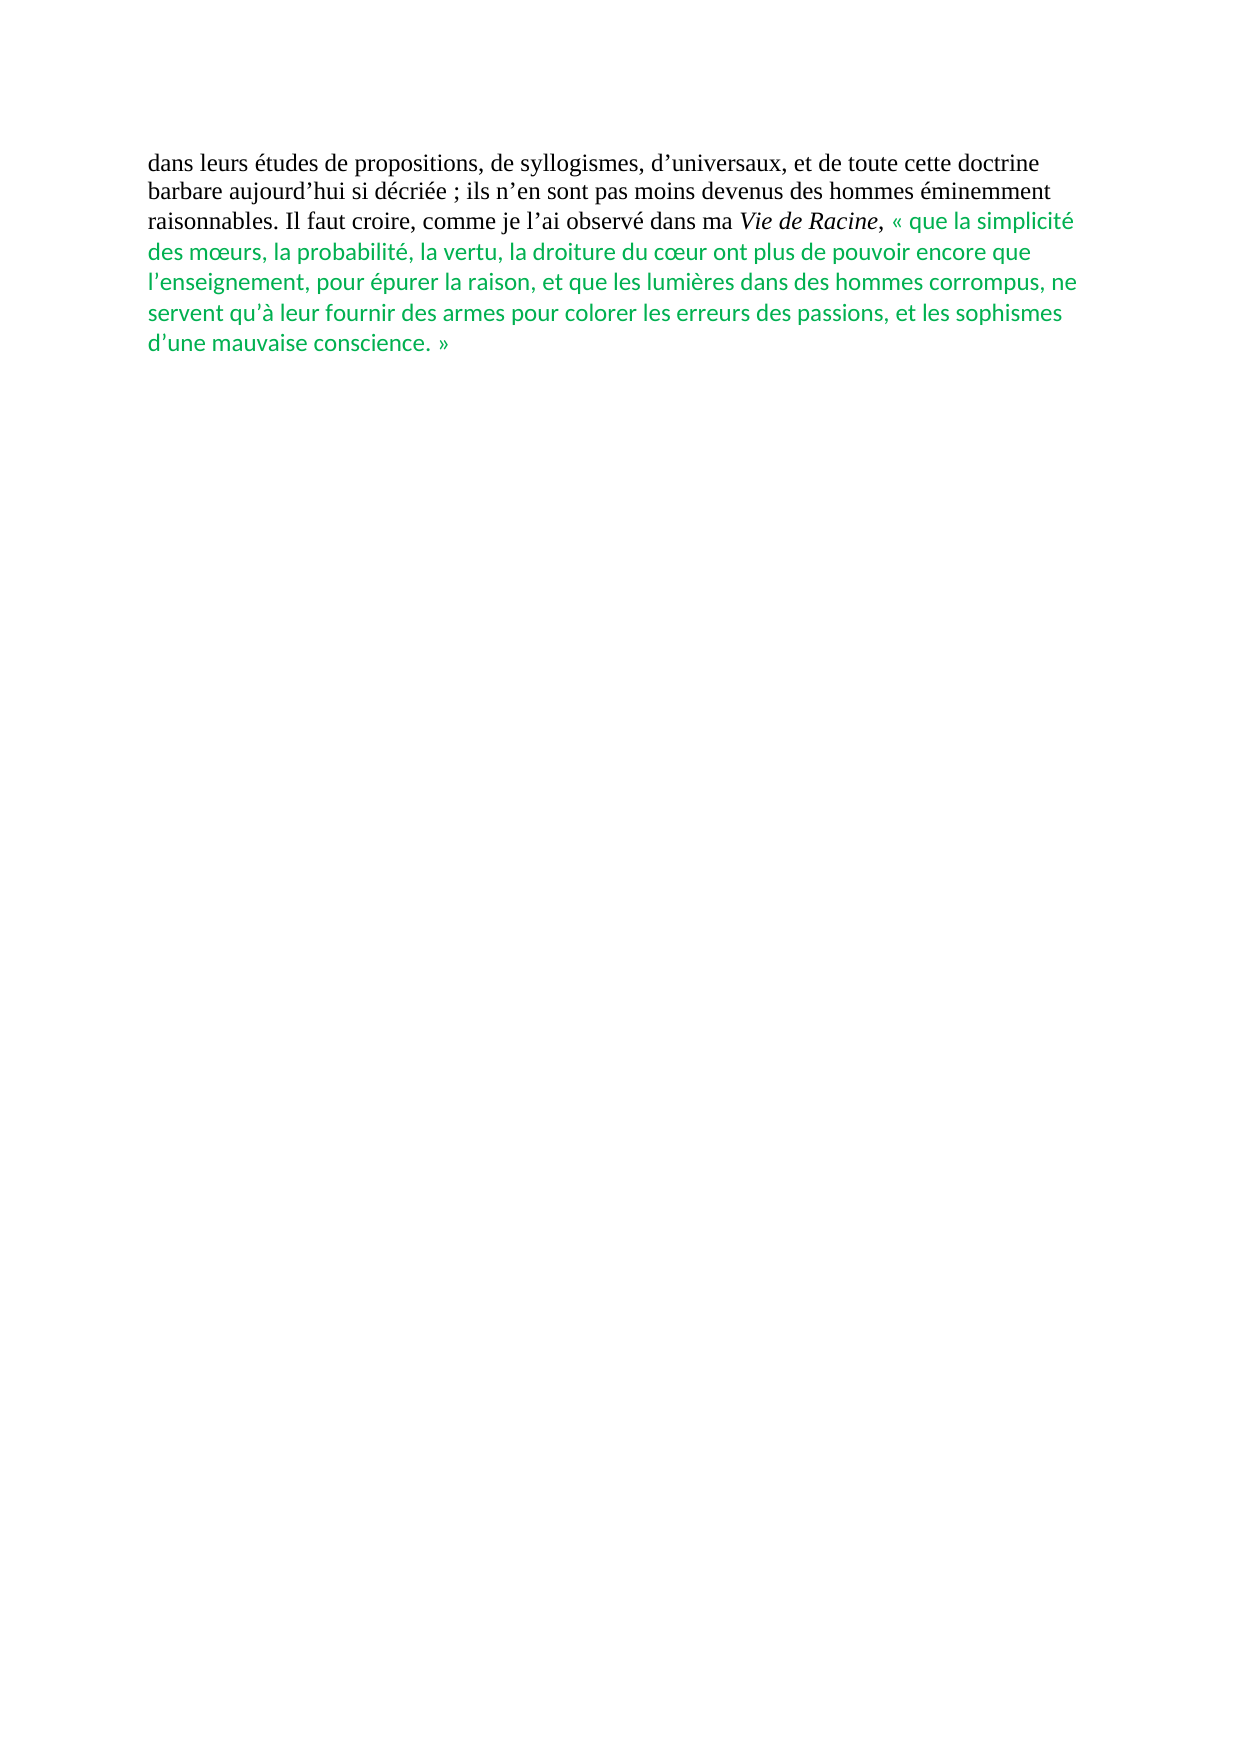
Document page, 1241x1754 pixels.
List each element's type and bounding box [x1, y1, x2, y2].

text [148, 148, 1093, 358]
